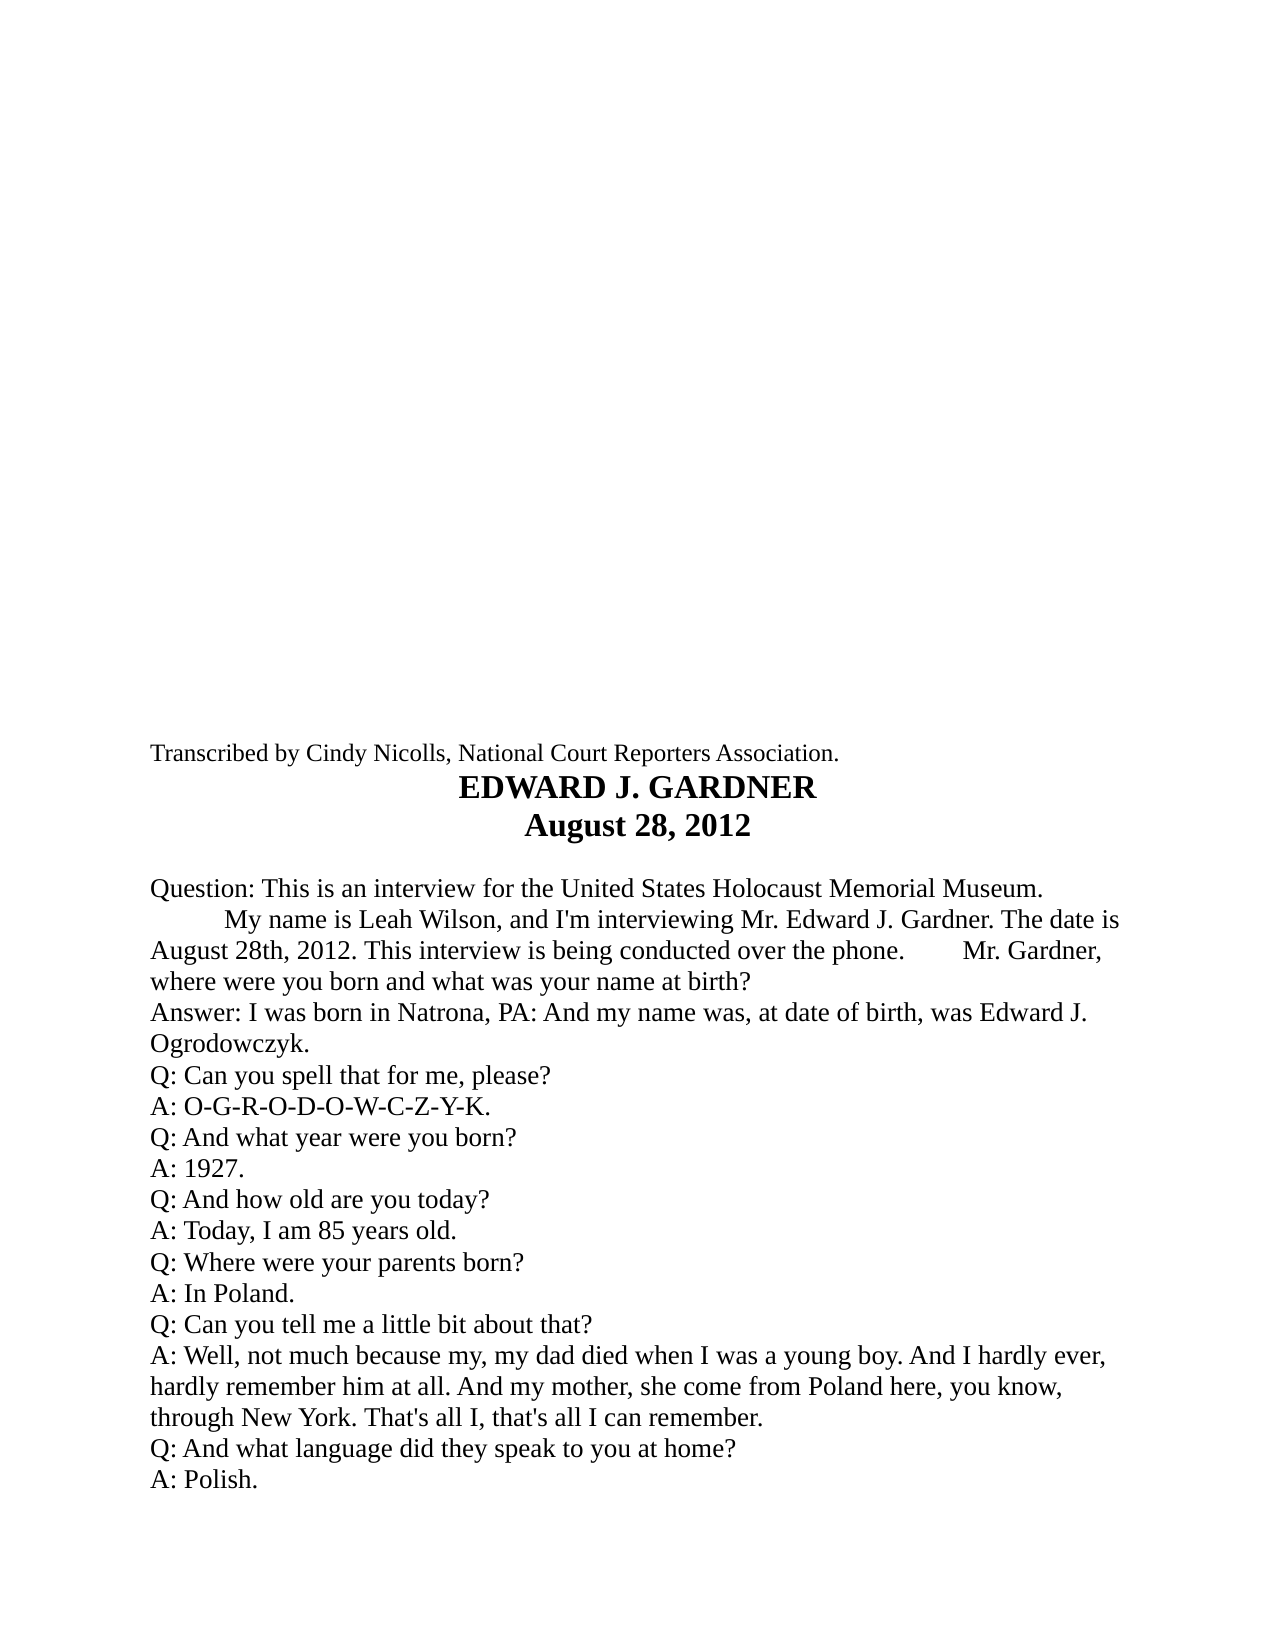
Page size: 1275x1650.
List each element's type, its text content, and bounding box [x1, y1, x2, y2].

text Q: And what year were you born? [150, 1166, 1125, 1197]
text A: Today, I am 85 years old. [150, 1259, 1125, 1290]
text Transcribed by Cindy Nicolls, National Court Reporters Association. [150, 782, 1125, 811]
text Q: Where were your parents born? [150, 1290, 1125, 1322]
text A: In Poland. [150, 1322, 1125, 1353]
text Q: And how old are you today? [150, 1228, 1125, 1259]
text A: Well, not much because my, my dad died when I was a young boy. And I hardly ever, hardly remember him at all. And my mother, she come from Poland here, you know, through New York. That's all I, that's all I can remember. [150, 1384, 1125, 1477]
text August 28, 2012 [150, 849, 1125, 888]
text A: O-G-R-O-D-O-W-C-Z-Y-K. [150, 1135, 1125, 1166]
text Q: Can you spell that for me, please? [150, 1103, 1125, 1135]
text Question: This is an interview for the United States Holocaust Memorial Museum. My name is Leah Wilson, and I'm interviewing Mr. Edward J. Gardner. The date is August 28th, 2012. This interview is being conducted over the phone. Mr. Gardner, where were you born and what was your name at birth? [150, 917, 1125, 1041]
text Answer: I was born in Natrona, PA: And my name was, at date of birth, was Edward J. Ogrodowczyk. [150, 1041, 1125, 1103]
text Q: Can you tell me a little bit about that? [150, 1353, 1125, 1384]
text A: 1927. [150, 1197, 1125, 1228]
text EDWARD J. GARDNER [150, 811, 1125, 849]
